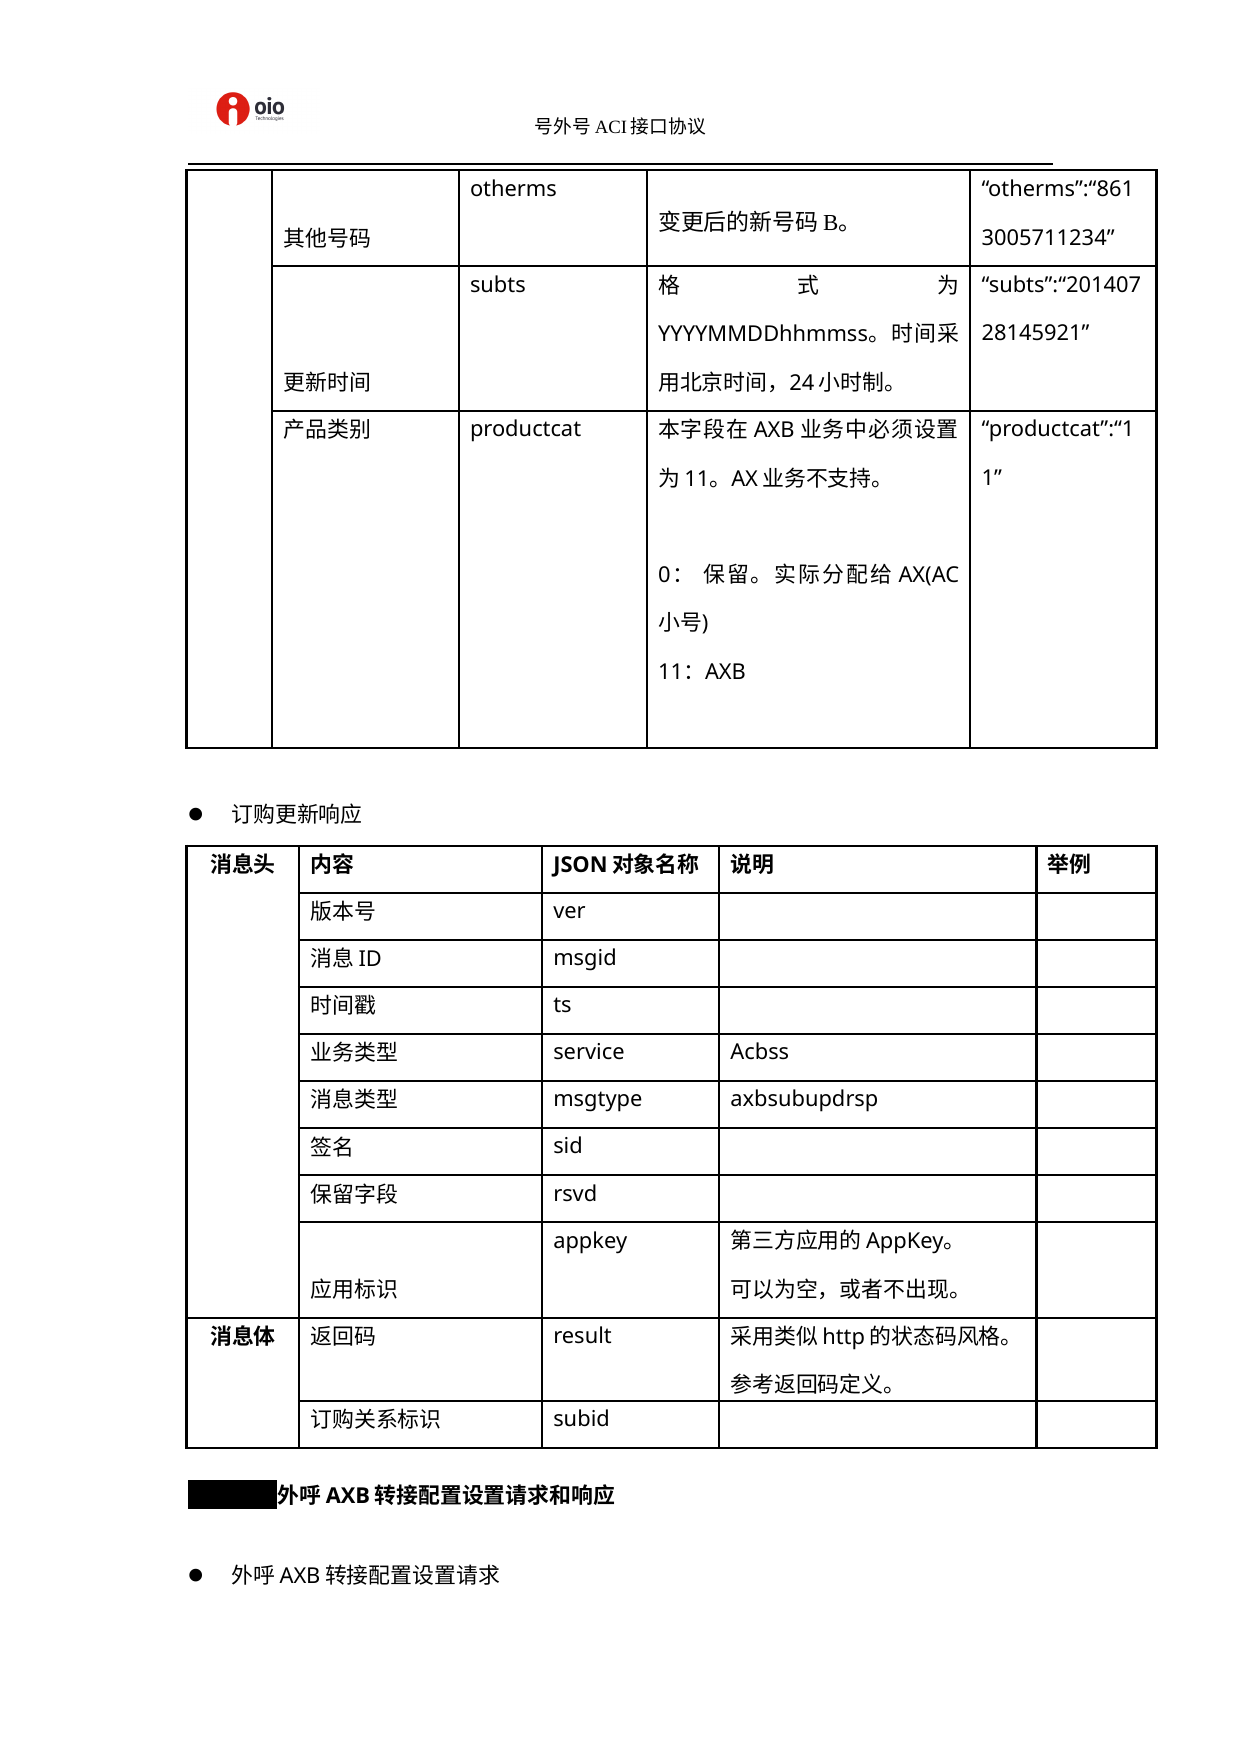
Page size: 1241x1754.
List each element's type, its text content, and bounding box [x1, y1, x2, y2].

table_cell 消息ID [300, 941, 541, 986]
table_cell 变更后的新号码B。 [648, 171, 969, 265]
table_cell 格式为YYYYMMDDhhmmss。时间采用北京时间，24小时制。 [648, 267, 969, 410]
table_cell ts [543, 988, 718, 1033]
table_cell [720, 988, 1035, 1033]
table_cell 其他号码 [273, 171, 458, 265]
table_cell [1038, 988, 1155, 1033]
picture [187, 88, 321, 134]
table_cell [1038, 894, 1155, 939]
table_cell 业务类型 [300, 1035, 541, 1080]
table_header 说明 [720, 847, 1035, 892]
table_cell [1038, 1176, 1155, 1221]
table_cell 本字段在AXB业务中必须设置为11。AX业务不支持。 0： 保留。实际分配给AX(AC小号) 11：AXB [648, 412, 969, 747]
list 外呼AXB转接配置设置请求 [187, 1558, 1053, 1591]
table_cell [720, 894, 1035, 939]
table_cell msgtype [543, 1082, 718, 1127]
table_cell [1038, 1223, 1155, 1317]
table_cell [720, 1402, 1035, 1447]
list 订购更新响应 [187, 796, 1053, 829]
table_cell ver [543, 894, 718, 939]
table_cell sid [543, 1129, 718, 1174]
table_cell 保留字段 [300, 1176, 541, 1221]
table_cell 返回码 [300, 1319, 541, 1399]
table_cell [1038, 1319, 1155, 1399]
table_header 举例 [1038, 847, 1155, 892]
table_cell appkey [543, 1223, 718, 1317]
table_header 消息头 [188, 847, 298, 1317]
table_cell [720, 1129, 1035, 1174]
table_cell 产品类别 [273, 412, 458, 747]
table_cell [1038, 1402, 1155, 1447]
table_cell productcat [460, 412, 646, 747]
table_cell 第三方应用的AppKey。 可以为空，或者不出现。 [720, 1223, 1035, 1317]
table_cell 订购关系标识 [300, 1402, 541, 1447]
table_cell result [543, 1319, 718, 1399]
table_cell service [543, 1035, 718, 1080]
table_cell [1038, 1129, 1155, 1174]
table_cell 应用标识 [300, 1223, 541, 1317]
table_cell [720, 941, 1035, 986]
table_cell msgid [543, 941, 718, 986]
table_cell subts [460, 267, 646, 410]
table_cell axbsubupdrsp [720, 1082, 1035, 1127]
subtitle 外呼AXB转接配置设置请求和响应 [187, 1478, 1053, 1510]
table_cell [720, 1176, 1035, 1221]
table_cell “otherms”:“8613005711234” [971, 171, 1155, 265]
table_header 内容 [300, 847, 541, 892]
table_cell 消息类型 [300, 1082, 541, 1127]
table_cell otherms [460, 171, 646, 265]
table_cell 时间戳 [300, 988, 541, 1033]
table_cell 消息体 [188, 1319, 298, 1447]
table_cell 采用类似http的状态码风格。 参考返回码定义。 [720, 1319, 1035, 1399]
table_cell “productcat”:“11” [971, 412, 1155, 747]
table_cell rsvd [543, 1176, 718, 1221]
table_cell [1038, 941, 1155, 986]
table_cell 签名 [300, 1129, 541, 1174]
table_cell [1038, 1035, 1155, 1080]
table_cell Acbss [720, 1035, 1035, 1080]
table_cell “subts”:“20140728145921” [971, 267, 1155, 410]
table_cell 版本号 [300, 894, 541, 939]
table_cell 更新时间 [273, 267, 458, 410]
table_header JSON对象名称 [543, 847, 718, 892]
table_cell subid [543, 1402, 718, 1447]
table_cell [1038, 1082, 1155, 1127]
